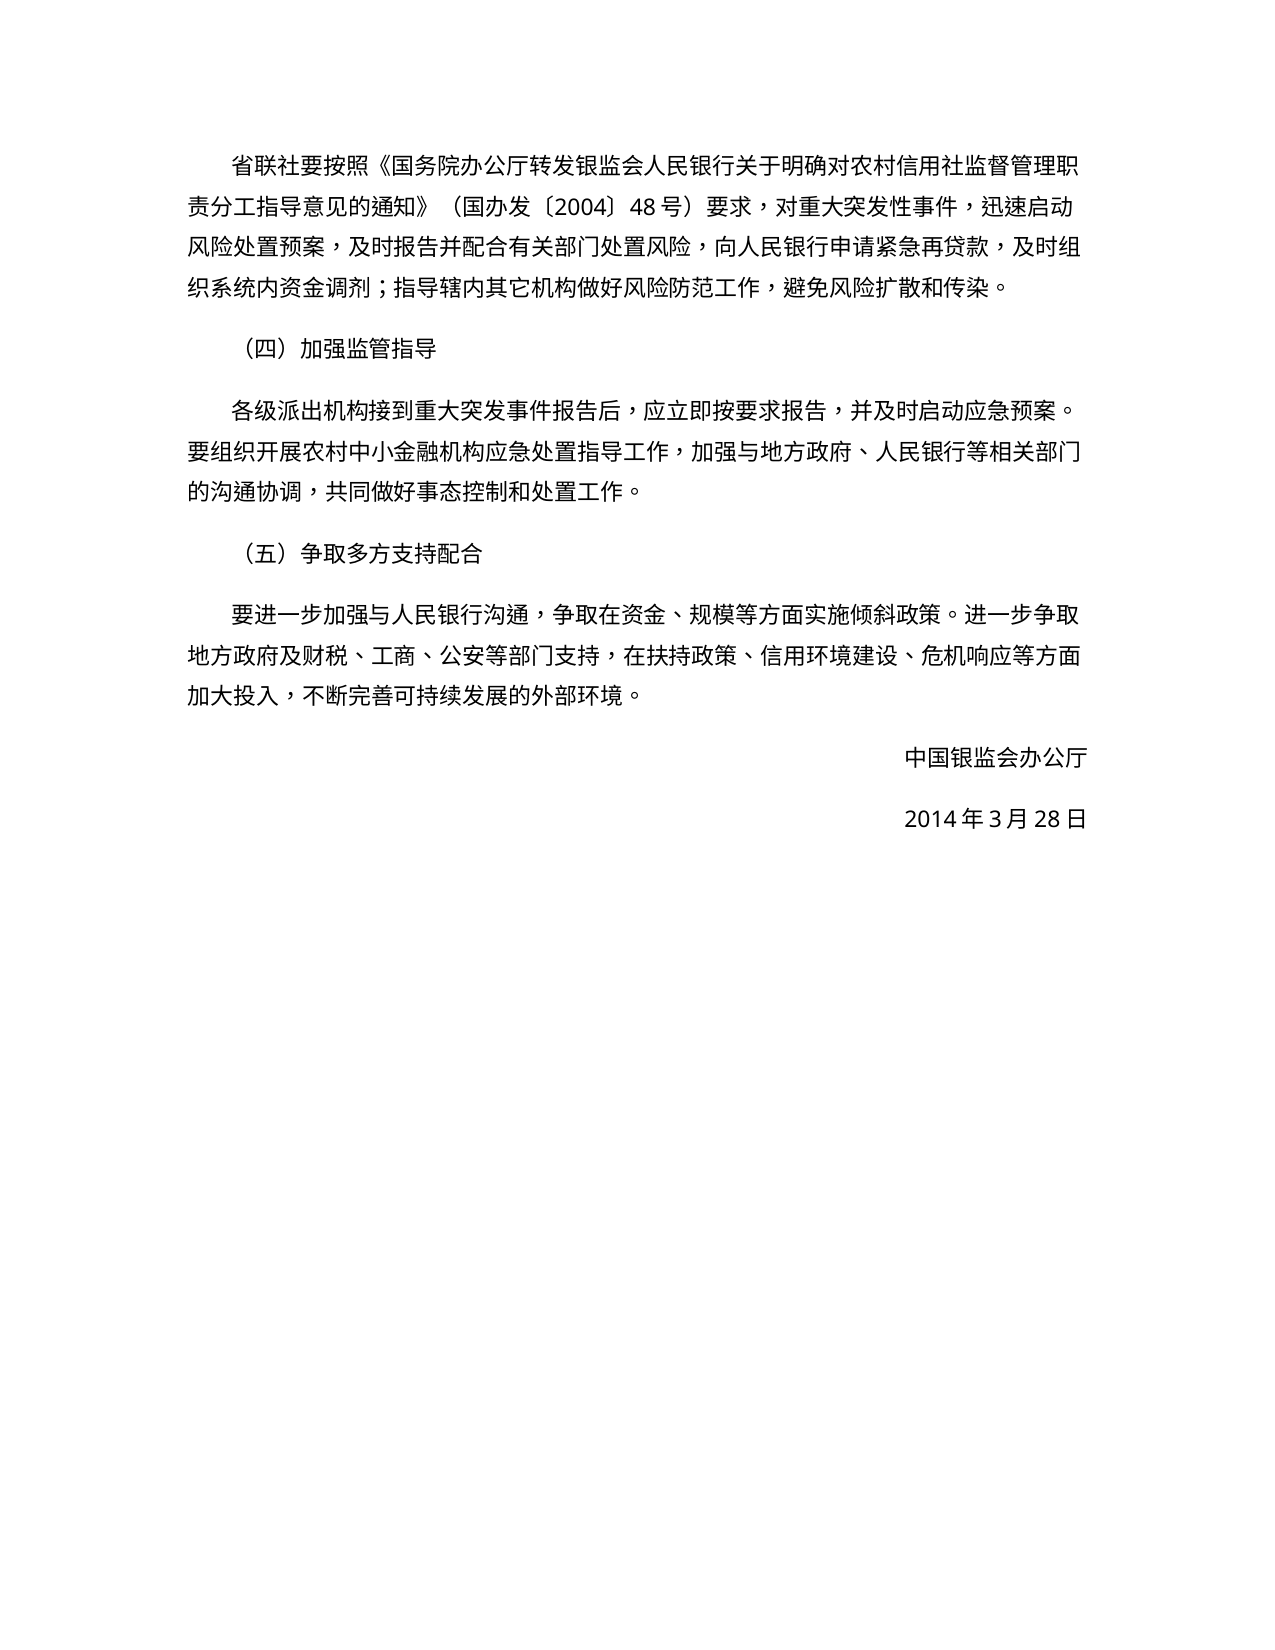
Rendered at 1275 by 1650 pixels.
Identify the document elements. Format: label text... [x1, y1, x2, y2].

text 2014年3月28日 [187, 803, 1087, 834]
text （四）加强监管指导 [187, 333, 1087, 364]
text 要进一步加强与人民银行沟通，争取在资金、规模等方面实施倾斜政策。进一步争取地方政府及财税、工商、公安等部门支持，在扶持政策、信用环境建设、危机响应等方面加大投入，不断完善可持续发展的外部环境。 [187, 599, 1087, 711]
text （五）争取多方支持配合 [187, 537, 1087, 569]
text 中国银监会办公厅 [187, 742, 1087, 773]
text 各级派出机构接到重大突发事件报告后，应立即按要求报告，并及时启动应急预案。要组织开展农村中小金融机构应急处置指导工作，加强与地方政府、人民银行等相关部门的沟通协调，共同做好事态控制和处置工作。 [187, 395, 1087, 507]
text 省联社要按照《国务院办公厅转发银监会人民银行关于明确对农村信用社监督管理职责分工指导意见的通知》（国办发〔2004〕48号）要求，对重大突发性事件，迅速启动风险处置预案，及时报告并配合有关部门处置风险，向人民银行申请紧急再贷款，及时组织系统内资金调剂；指导辖内其它机构做好风险防范工作，避免风险扩散和传染。 [187, 150, 1087, 303]
